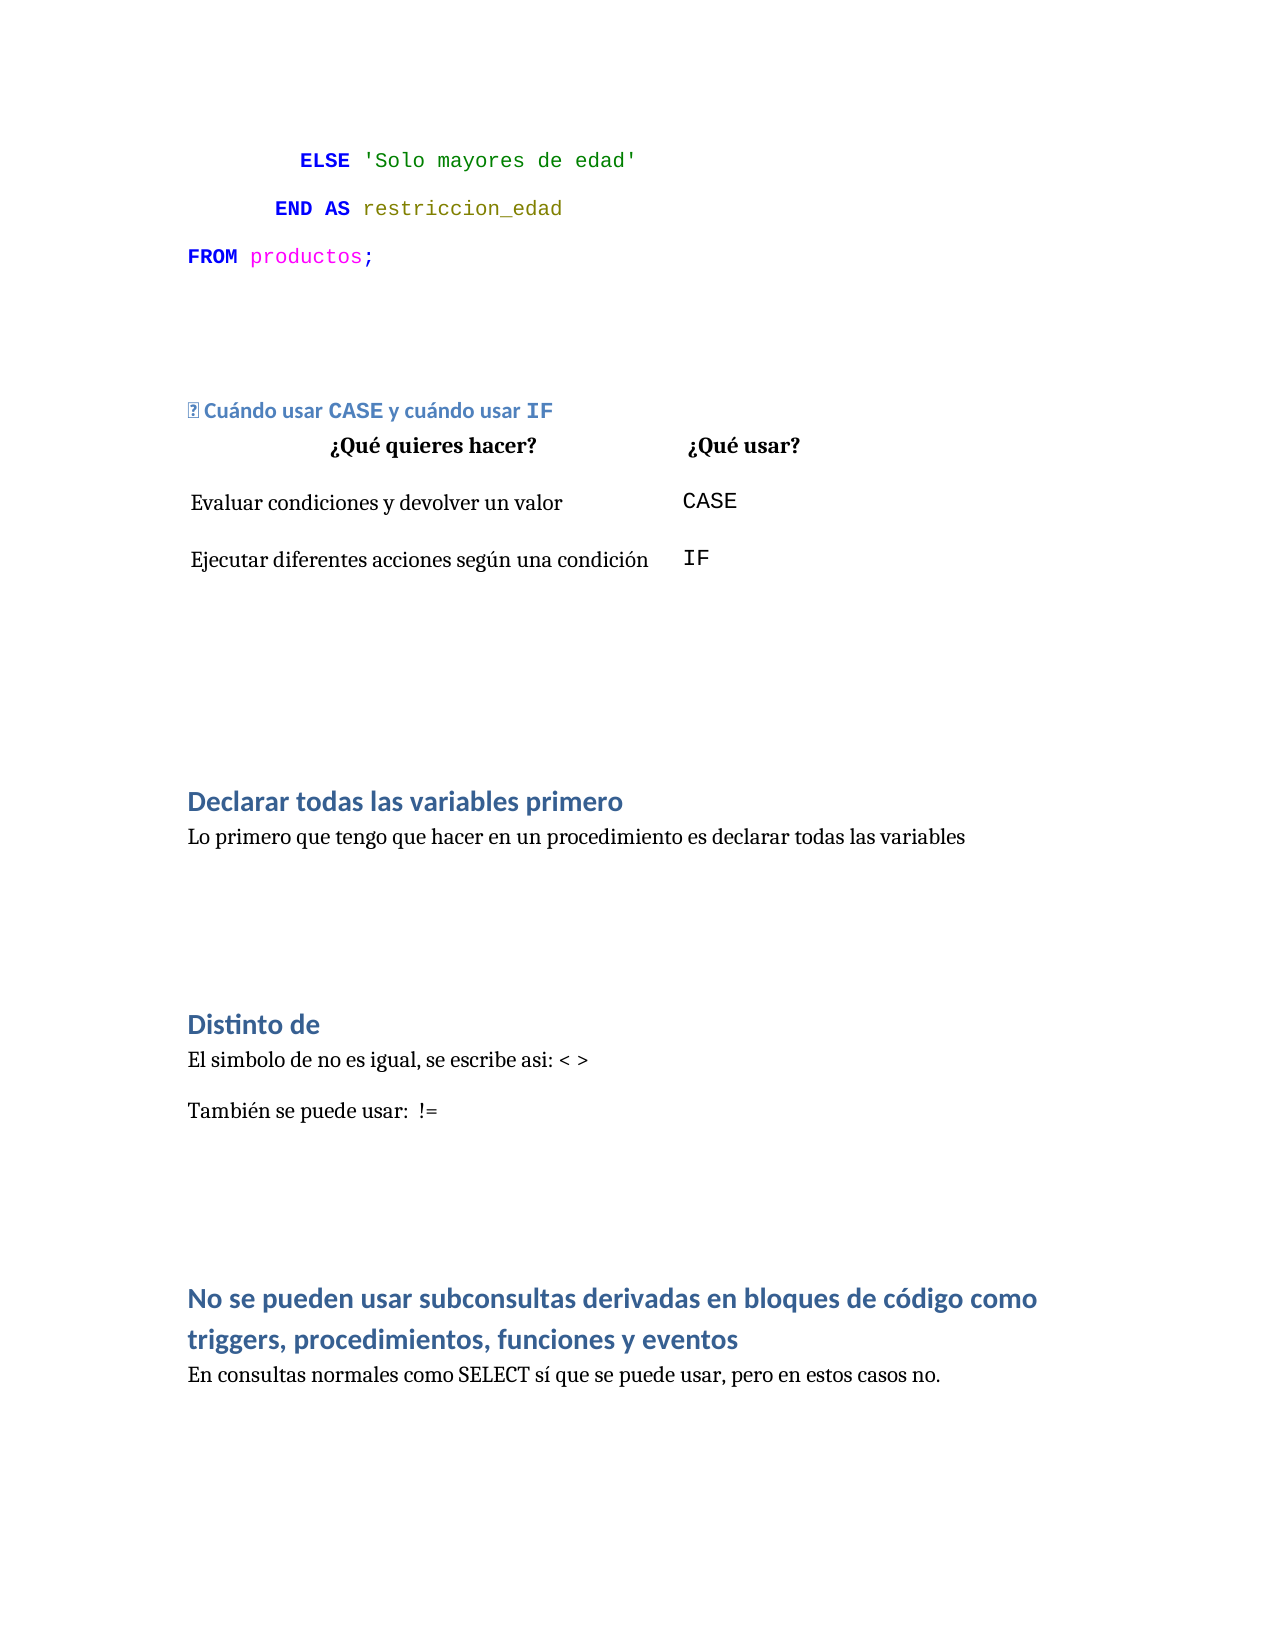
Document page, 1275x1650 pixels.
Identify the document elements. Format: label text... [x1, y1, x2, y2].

subtitle ✅ Cuándo usar CASE y cuándo usar IF [187, 396, 1087, 425]
text En consultas normales como SELECT sí que se puede usar, pero en estos casos no. [187, 1362, 1087, 1388]
text También se puede usar: != [187, 1098, 1087, 1124]
subtitle No se pueden usar subconsultas derivadas en bloques de código como triggers, procedimientos, funciones y eventos [187, 1280, 1087, 1357]
text END AS restriccion_edad [187, 198, 1087, 222]
table_cell IF [680, 544, 808, 600]
subtitle Distinto de [187, 1006, 1087, 1041]
table_cell Ejecutar diferentes acciones según una condición [188, 544, 679, 600]
table_header ¿Qué usar? [680, 430, 808, 487]
table_header ¿Qué quieres hacer? [188, 430, 679, 487]
subtitle Declarar todas las variables primero [187, 783, 1087, 818]
text El simbolo de no es igual, se escribe asi: < > [187, 1047, 1087, 1073]
table_cell CASE [680, 487, 808, 543]
table_cell Evaluar condiciones y devolver un valor [188, 487, 679, 543]
text Lo primero que tengo que hacer en un procedimiento es declarar todas las variables [187, 823, 1087, 850]
text ELSE 'Solo mayores de edad' [187, 150, 1087, 174]
text FROM productos; [187, 246, 1087, 270]
